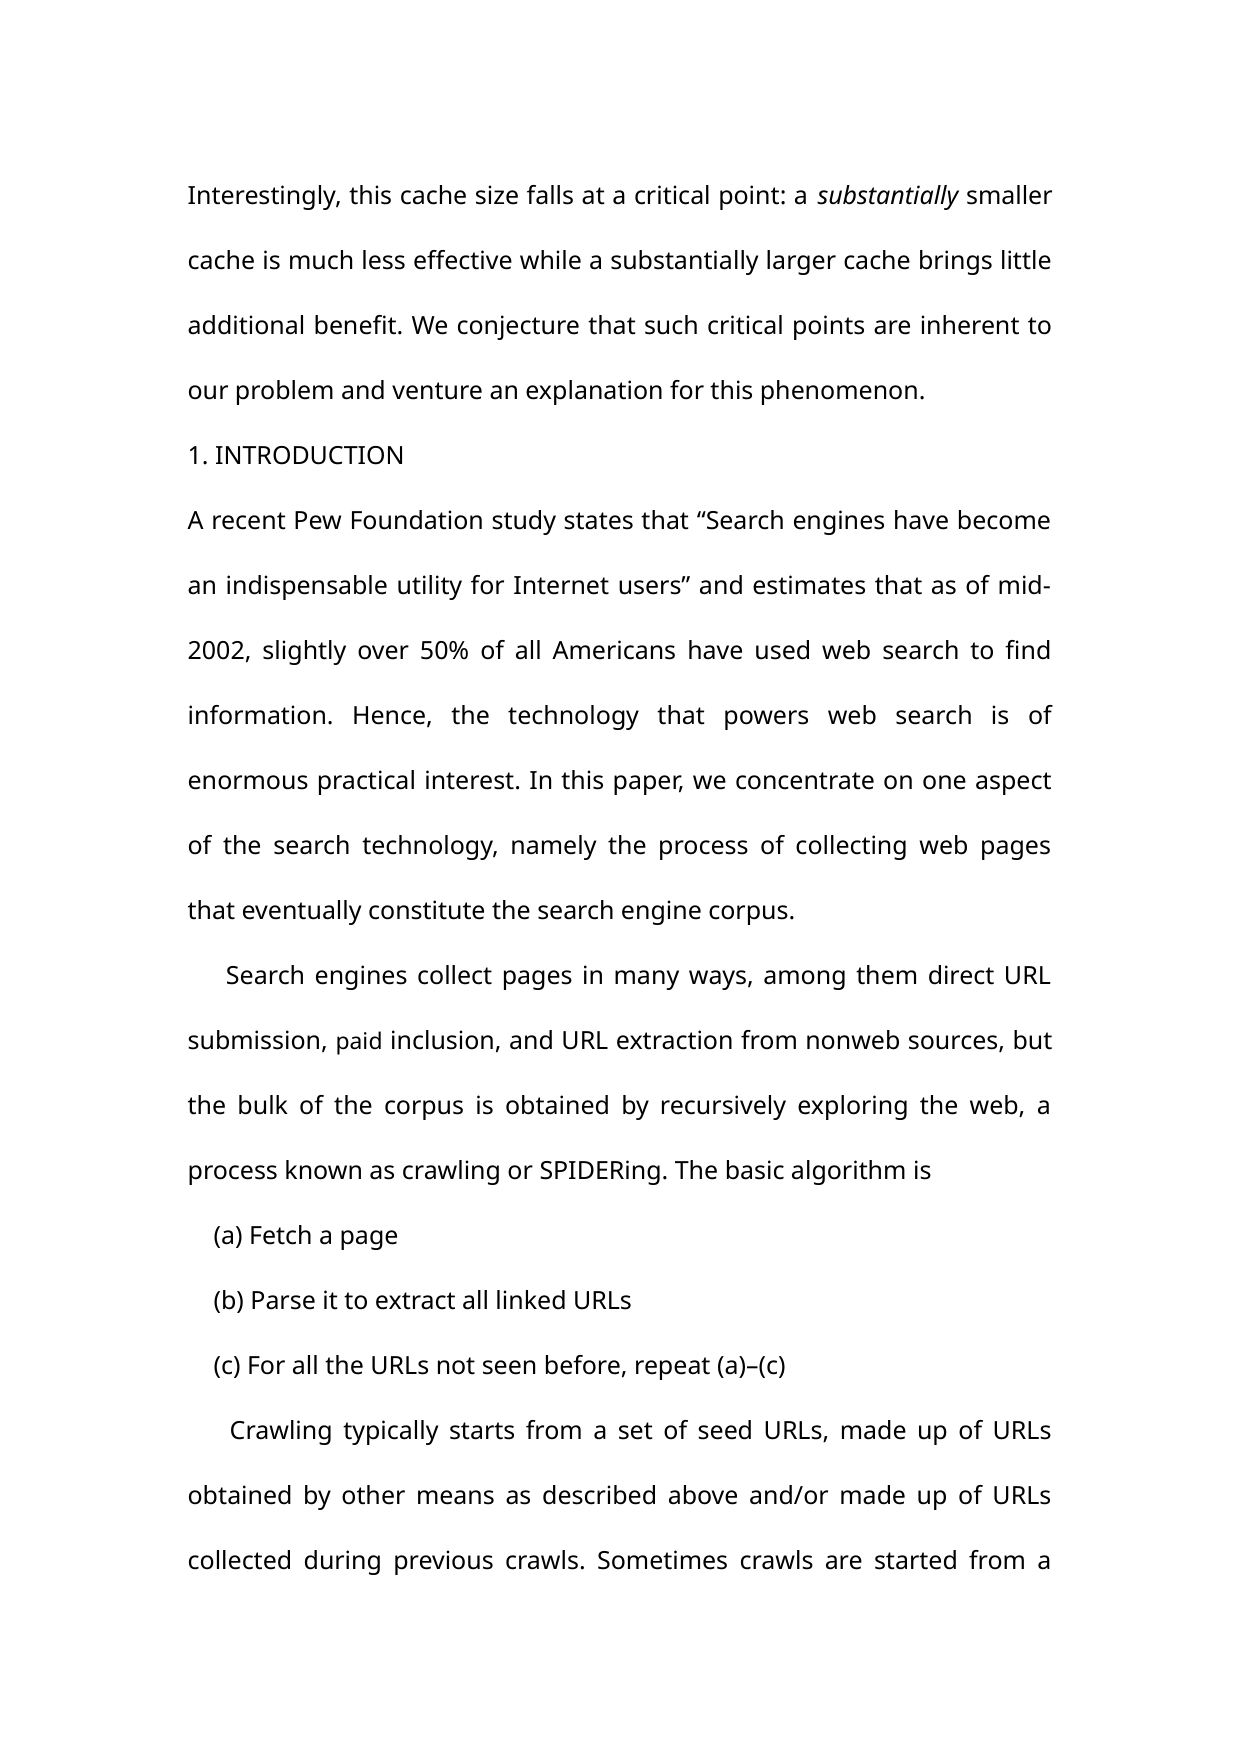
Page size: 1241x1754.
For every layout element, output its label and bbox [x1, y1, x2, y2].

text [187, 162, 1053, 1592]
